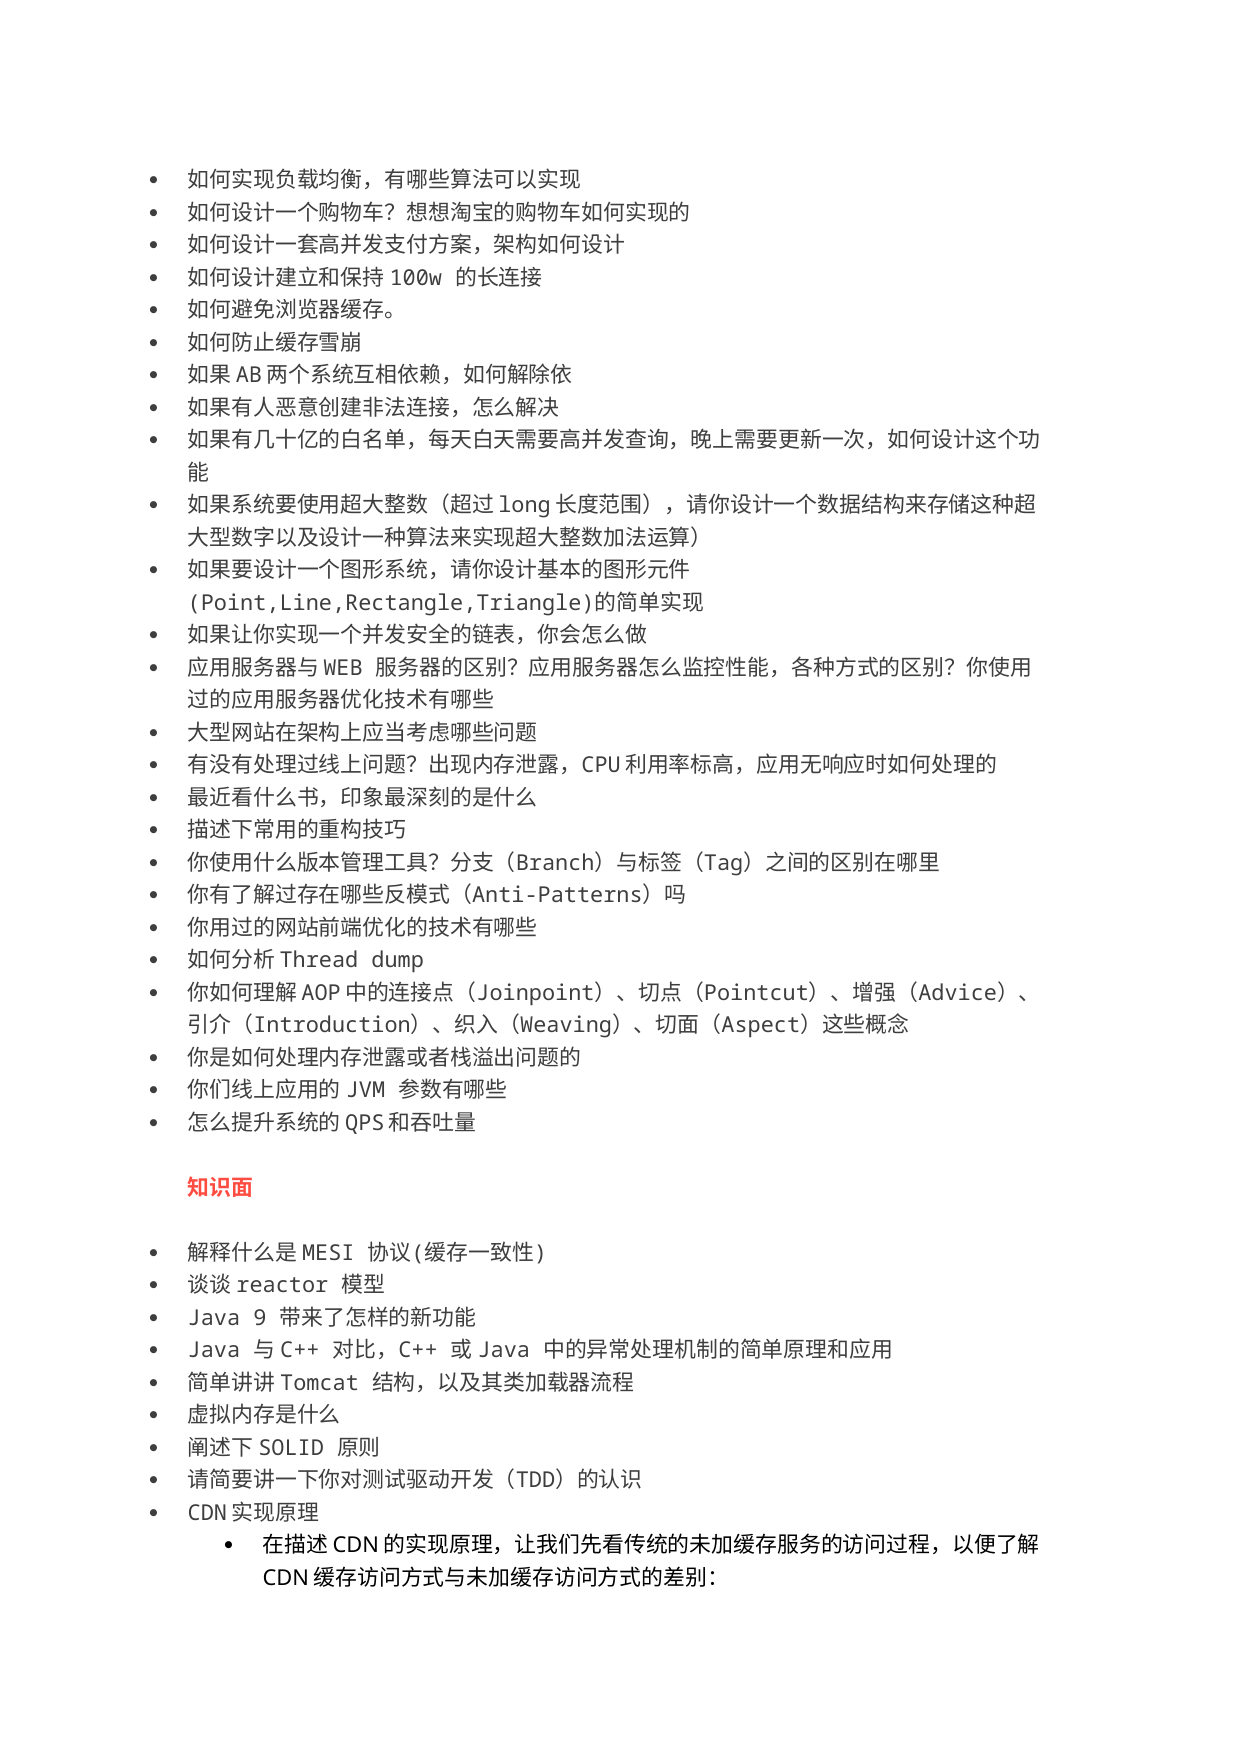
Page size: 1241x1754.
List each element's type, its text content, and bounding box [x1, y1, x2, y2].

list 如果有几十亿的白名单，每天白天需要高并发查询，晚上需要更新一次，如何设计这个功能 [150, 422, 1053, 487]
list 谈谈 reactor 模型 [150, 1267, 1053, 1299]
list 如何设计一个购物车？想想淘宝的购物车如何实现的 [150, 194, 1053, 227]
list 如何设计一套高并发支付方案，架构如何设计 [150, 227, 1053, 259]
text 知识面 [187, 1169, 1053, 1202]
list 请简要讲一下你对测试驱动开发（TDD）的认识 [150, 1462, 1053, 1494]
list 如何分析Thread dump [150, 942, 1053, 974]
list 你使用什么版本管理工具？分支（Branch）与标签（Tag）之间的区别在哪里 [150, 844, 1053, 877]
list 简单讲讲 Tomcat 结构，以及其类加载器流程 [150, 1364, 1053, 1397]
list 如果让你实现一个并发安全的链表，你会怎么做 [150, 617, 1053, 649]
list 如果有人恶意创建非法连接，怎么解决 [150, 389, 1053, 422]
list 如果要设计一个图形系统，请你设计基本的图形元件(Point,Line,Rectangle,Triangle)的简单实现 [150, 552, 1053, 617]
list 如何设计建立和保持 100w 的长连接 [150, 259, 1053, 292]
list 有没有处理过线上问题？出现内存泄露，CPU利用率标高，应用无响应时如何处理的 [150, 747, 1053, 779]
list 你有了解过存在哪些反模式（Anti-Patterns）吗 [150, 877, 1053, 909]
list 怎么提升系统的QPS和吞吐量 [150, 1104, 1053, 1137]
list Java 9 带来了怎样的新功能 [150, 1299, 1053, 1332]
list 如何防止缓存雪崩 [150, 324, 1053, 357]
list 描述下常用的重构技巧 [150, 812, 1053, 844]
list 你用过的网站前端优化的技术有哪些 [150, 909, 1053, 942]
list CDN实现原理 [150, 1494, 1053, 1527]
list 解释什么是 MESI 协议(缓存一致性) [150, 1234, 1053, 1267]
list 你是如何处理内存泄露或者栈溢出问题的 [150, 1039, 1053, 1072]
list 你们线上应用的 JVM 参数有哪些 [150, 1072, 1053, 1104]
list 虚拟内存是什么 [150, 1397, 1053, 1429]
list 如何实现负载均衡，有哪些算法可以实现 [150, 162, 1053, 194]
list 如果AB两个系统互相依赖，如何解除依 [150, 357, 1053, 389]
list 阐述下 SOLID 原则 [150, 1429, 1053, 1462]
list 如何避免浏览器缓存。 [150, 292, 1053, 324]
list 你如何理解AOP中的连接点（Joinpoint）、切点（Pointcut）、增强（Advice）、引介（Introduction）、织入（Weaving）、切面（Aspect）这些概念 [150, 974, 1053, 1039]
list 大型网站在架构上应当考虑哪些问题 [150, 714, 1053, 747]
list 最近看什么书，印象最深刻的是什么 [150, 779, 1053, 812]
list 在描述CDN的实现原理，让我们先看传统的未加缓存服务的访问过程，以便了解CDN缓存访问方式与未加缓存访问方式的差别： [225, 1527, 1053, 1592]
list 应用服务器与WEB 服务器的区别？应用服务器怎么监控性能，各种方式的区别？你使用过的应用服务器优化技术有哪些 [150, 649, 1053, 714]
list 如果系统要使用超大整数（超过long长度范围），请你设计一个数据结构来存储这种超大型数字以及设计一种算法来实现超大整数加法运算） [150, 487, 1053, 552]
list Java 与 C++ 对比，C++ 或 Java 中的异常处理机制的简单原理和应用 [150, 1332, 1053, 1364]
